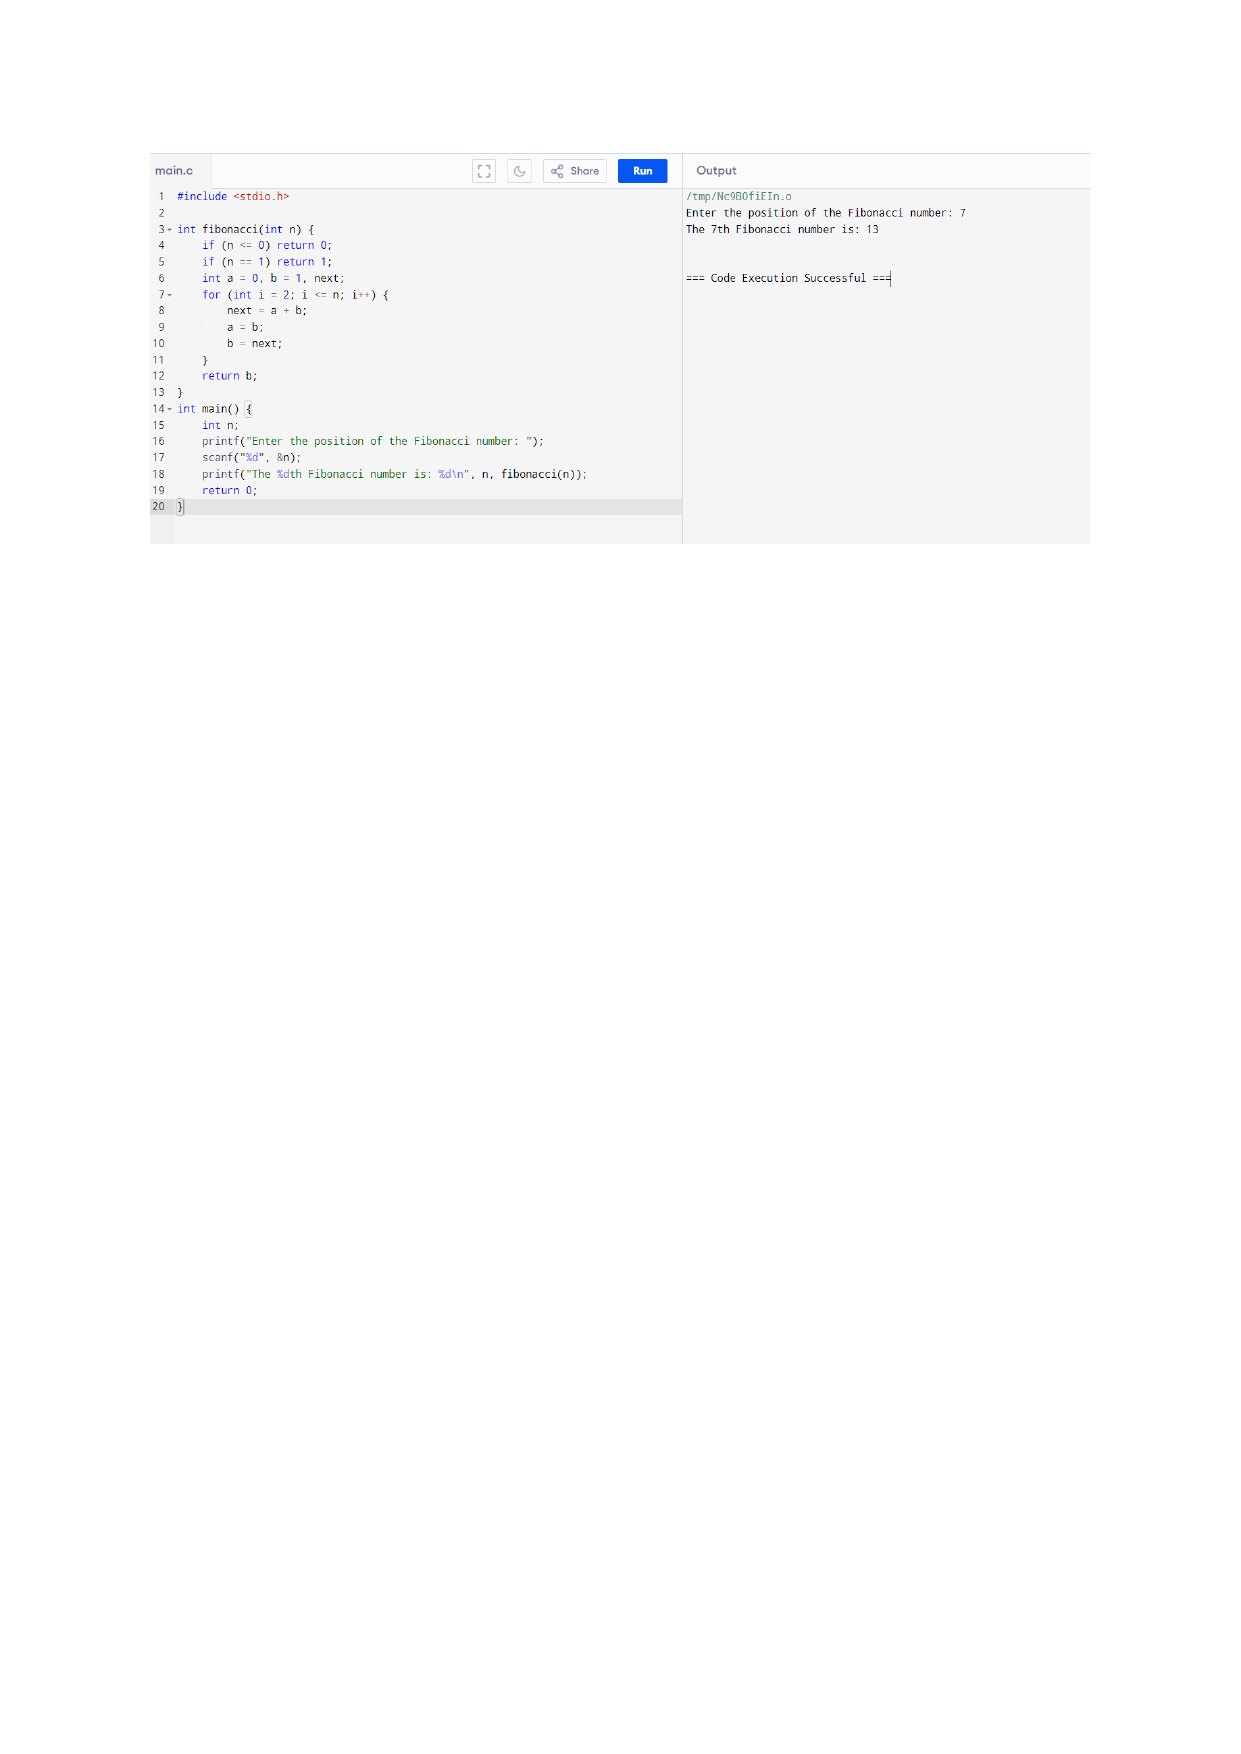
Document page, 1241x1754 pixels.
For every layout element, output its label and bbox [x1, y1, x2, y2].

picture [150, 150, 1091, 544]
